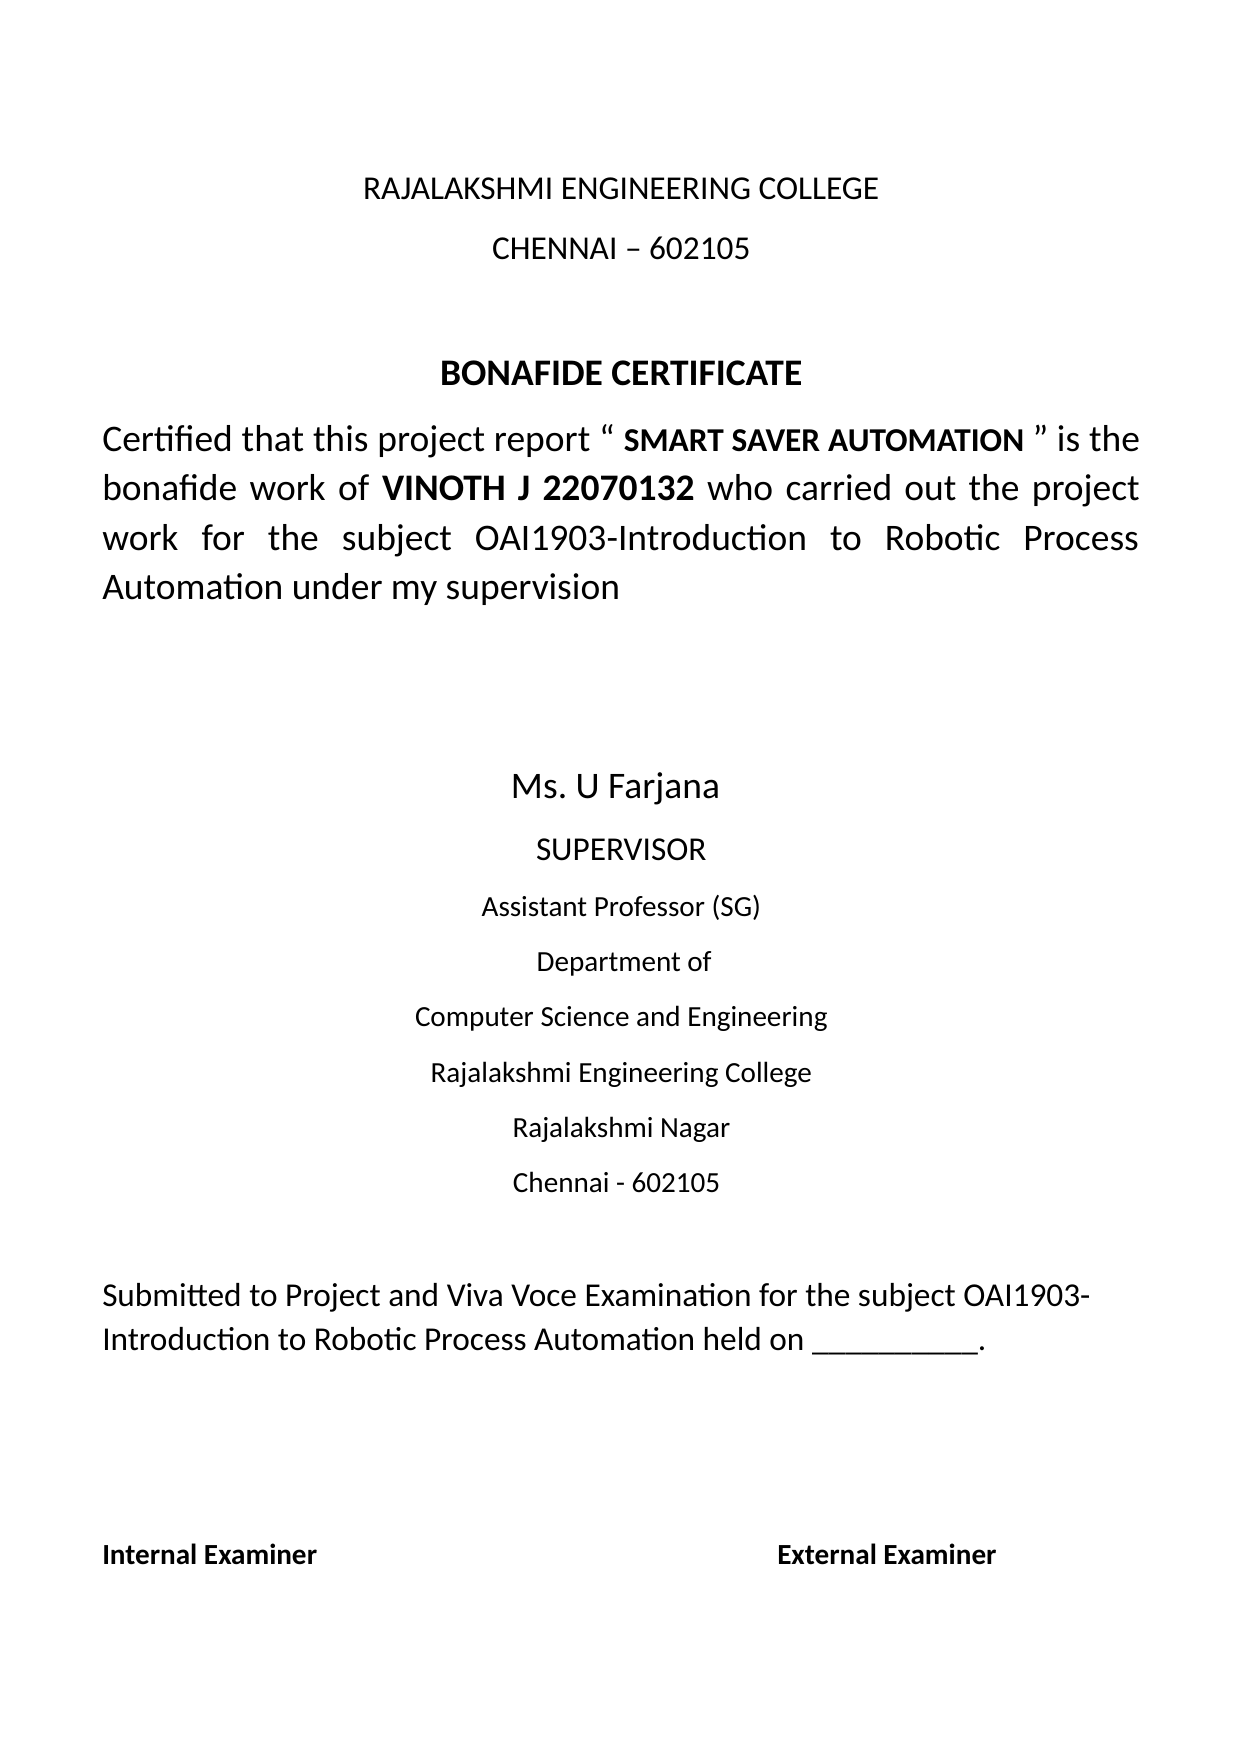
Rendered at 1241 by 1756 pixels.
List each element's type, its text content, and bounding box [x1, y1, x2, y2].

text Submitted to Project and Viva Voce Examination for the subject OAI1903-Introduction to Robotic Process Automation held on __________. [102, 1274, 1140, 1359]
text Ms. U Farjana [402, 762, 1140, 807]
text Department of [102, 943, 1140, 979]
text Chennai - 602105 [177, 1164, 1140, 1199]
text SUPERVISOR [102, 828, 1140, 868]
text Assistant Professor (SG) [102, 888, 1140, 924]
text Internal Examiner External Examiner [102, 1536, 1140, 1572]
text RAJALAKSHMI ENGINEERING COLLEGE [102, 167, 1140, 207]
text Certified that this project report “ SMART SAVER AUTOMATION ” is the bonafide work of VINOTH J 22070132 who carried out the project work for the subject OAI1903-Introduction to Robotic Process Automation under my supervision [102, 415, 1140, 609]
text CHENNAI – 602105 [102, 227, 1140, 268]
text Rajalakshmi Engineering College [102, 1054, 1140, 1089]
text BONAFIDE CERTIFICATE [102, 348, 1140, 394]
text Computer Science and Engineering [102, 998, 1140, 1034]
text Rajalakshmi Nagar [102, 1109, 1140, 1144]
